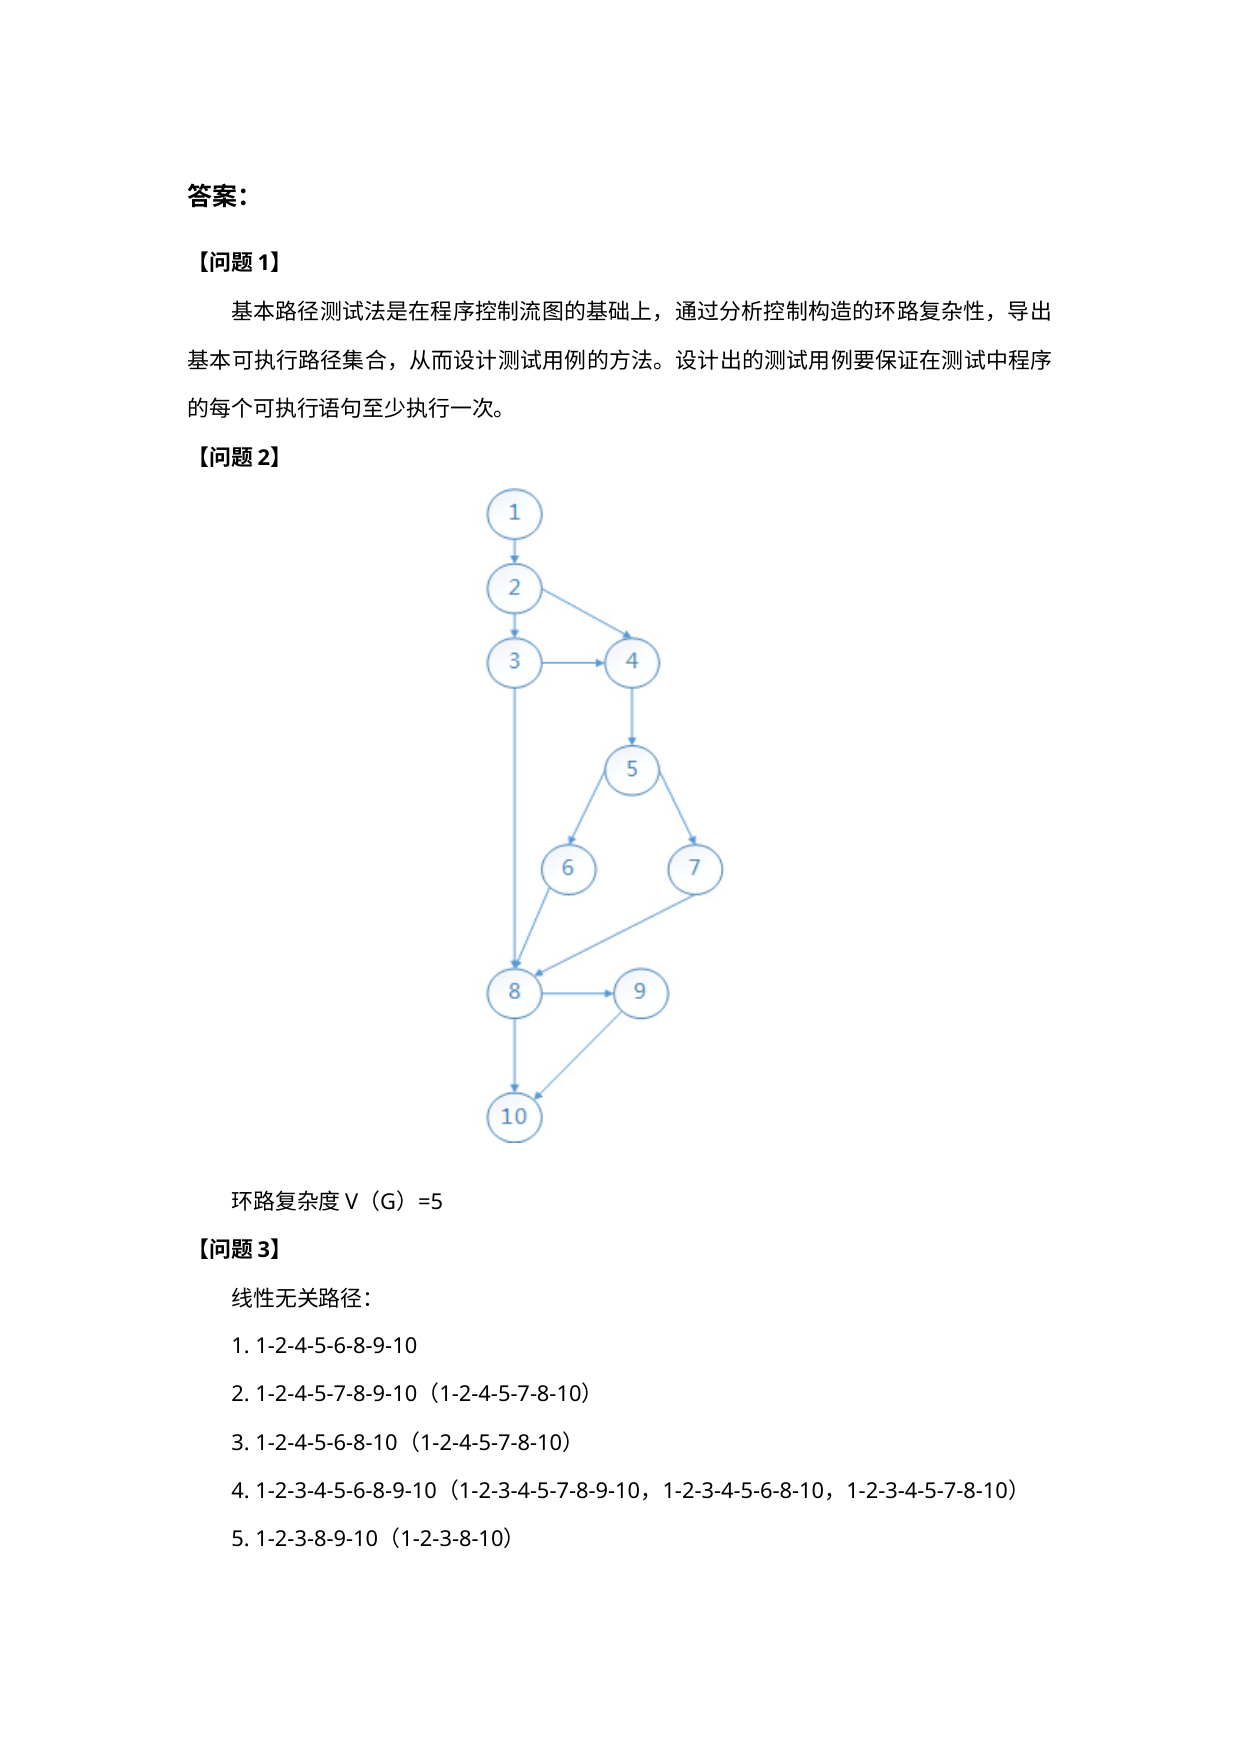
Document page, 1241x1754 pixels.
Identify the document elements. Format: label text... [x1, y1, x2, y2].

text 环路复杂度V（G）=5 [187, 1183, 1053, 1216]
picture [463, 487, 778, 1143]
text 【问题1】 [187, 245, 1053, 278]
text 答案： [187, 162, 1053, 227]
text 2. 1-2-4-5-7-8-9-10（1-2-4-5-7-8-10） [187, 1376, 1053, 1408]
text 【问题2】 [187, 439, 1053, 472]
text 3. 1-2-4-5-6-8-10（1-2-4-5-7-8-10） [187, 1424, 1053, 1457]
text 【问题3】 [187, 1232, 1053, 1264]
text 4. 1-2-3-4-5-6-8-9-10（1-2-3-4-5-7-8-9-10，1-2-3-4-5-6-8-10，1-2-3-4-5-7-8-10） [187, 1472, 1053, 1505]
text 1. 1-2-4-5-6-8-9-10 [187, 1328, 1053, 1361]
text 5. 1-2-3-8-9-10（1-2-3-8-10） [187, 1521, 1053, 1553]
text 基本路径测试法是在程序控制流图的基础上，通过分析控制构造的环路复杂性，导出基本可执行路径集合，从而设计测试用例的方法。设计出的测试用例要保证在测试中程序的每个可执行语句至少执行一次。 [187, 293, 1053, 423]
text 线性无关路径： [187, 1280, 1053, 1313]
